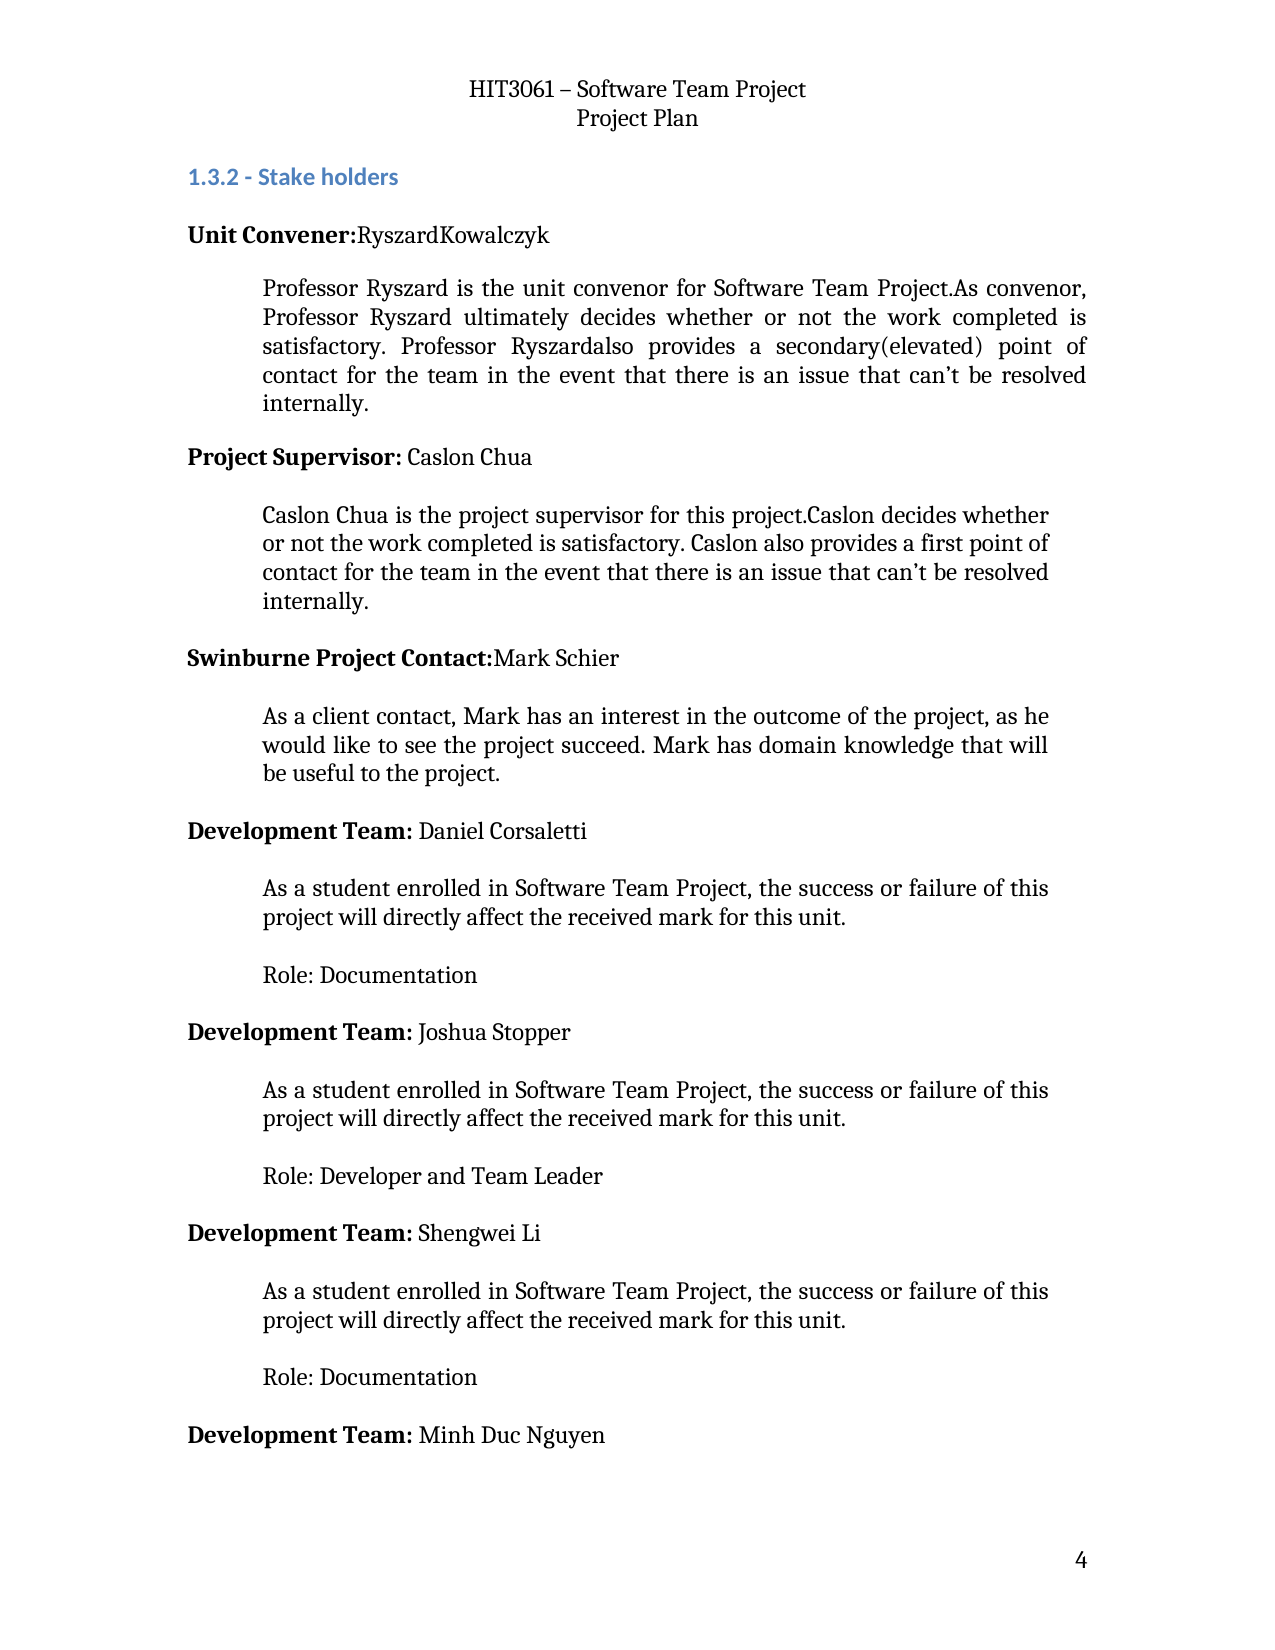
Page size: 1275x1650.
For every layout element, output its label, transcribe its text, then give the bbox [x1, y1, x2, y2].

text Swinburne Project Contact:Mark Schier [187, 644, 1050, 673]
subtitle 1.3.2 - Stake holders [187, 161, 1087, 192]
text Role: Documentation [262, 1363, 1050, 1392]
text Development Team: Joshua Stopper [187, 1018, 1050, 1047]
text As a client contact, Mark has an interest in the outcome of the project, as he would like to see the project succeed. Mark has domain knowledge that will be useful to the project. [262, 702, 1050, 788]
text Role: Developer and Team Leader [262, 1162, 1050, 1191]
text As a student enrolled in Software Team Project, the success or failure of this project will directly affect the received mark for this unit. [262, 874, 1050, 932]
text As a student enrolled in Software Team Project, the success or failure of this project will directly affect the received mark for this unit. [262, 1076, 1050, 1133]
text Professor Ryszard is the unit convenor for Software Team Project.As convenor, Professor Ryszard ultimately decides whether or not the work completed is satisfactory. Professor Ryszardalso provides a secondary(elevated) point of contact for the team in the event that there is an issue that can’t be resolved internally. [262, 274, 1087, 418]
text Role: Documentation [262, 961, 1050, 989]
text Development Team: Minh Duc Nguyen [187, 1421, 1050, 1449]
text Development Team: Daniel Corsaletti [187, 817, 1050, 846]
text Project Supervisor: Caslon Chua [187, 443, 1050, 472]
text Caslon Chua is the project supervisor for this project.Caslon decides whether or not the work completed is satisfactory. Caslon also provides a first point of contact for the team in the event that there is an issue that can’t be resolved internally. [262, 501, 1050, 616]
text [262, 1277, 1050, 1334]
text Unit Convener:RyszardKowalczyk [187, 221, 1087, 249]
text Development Team: Shengwei Li [187, 1219, 1050, 1248]
